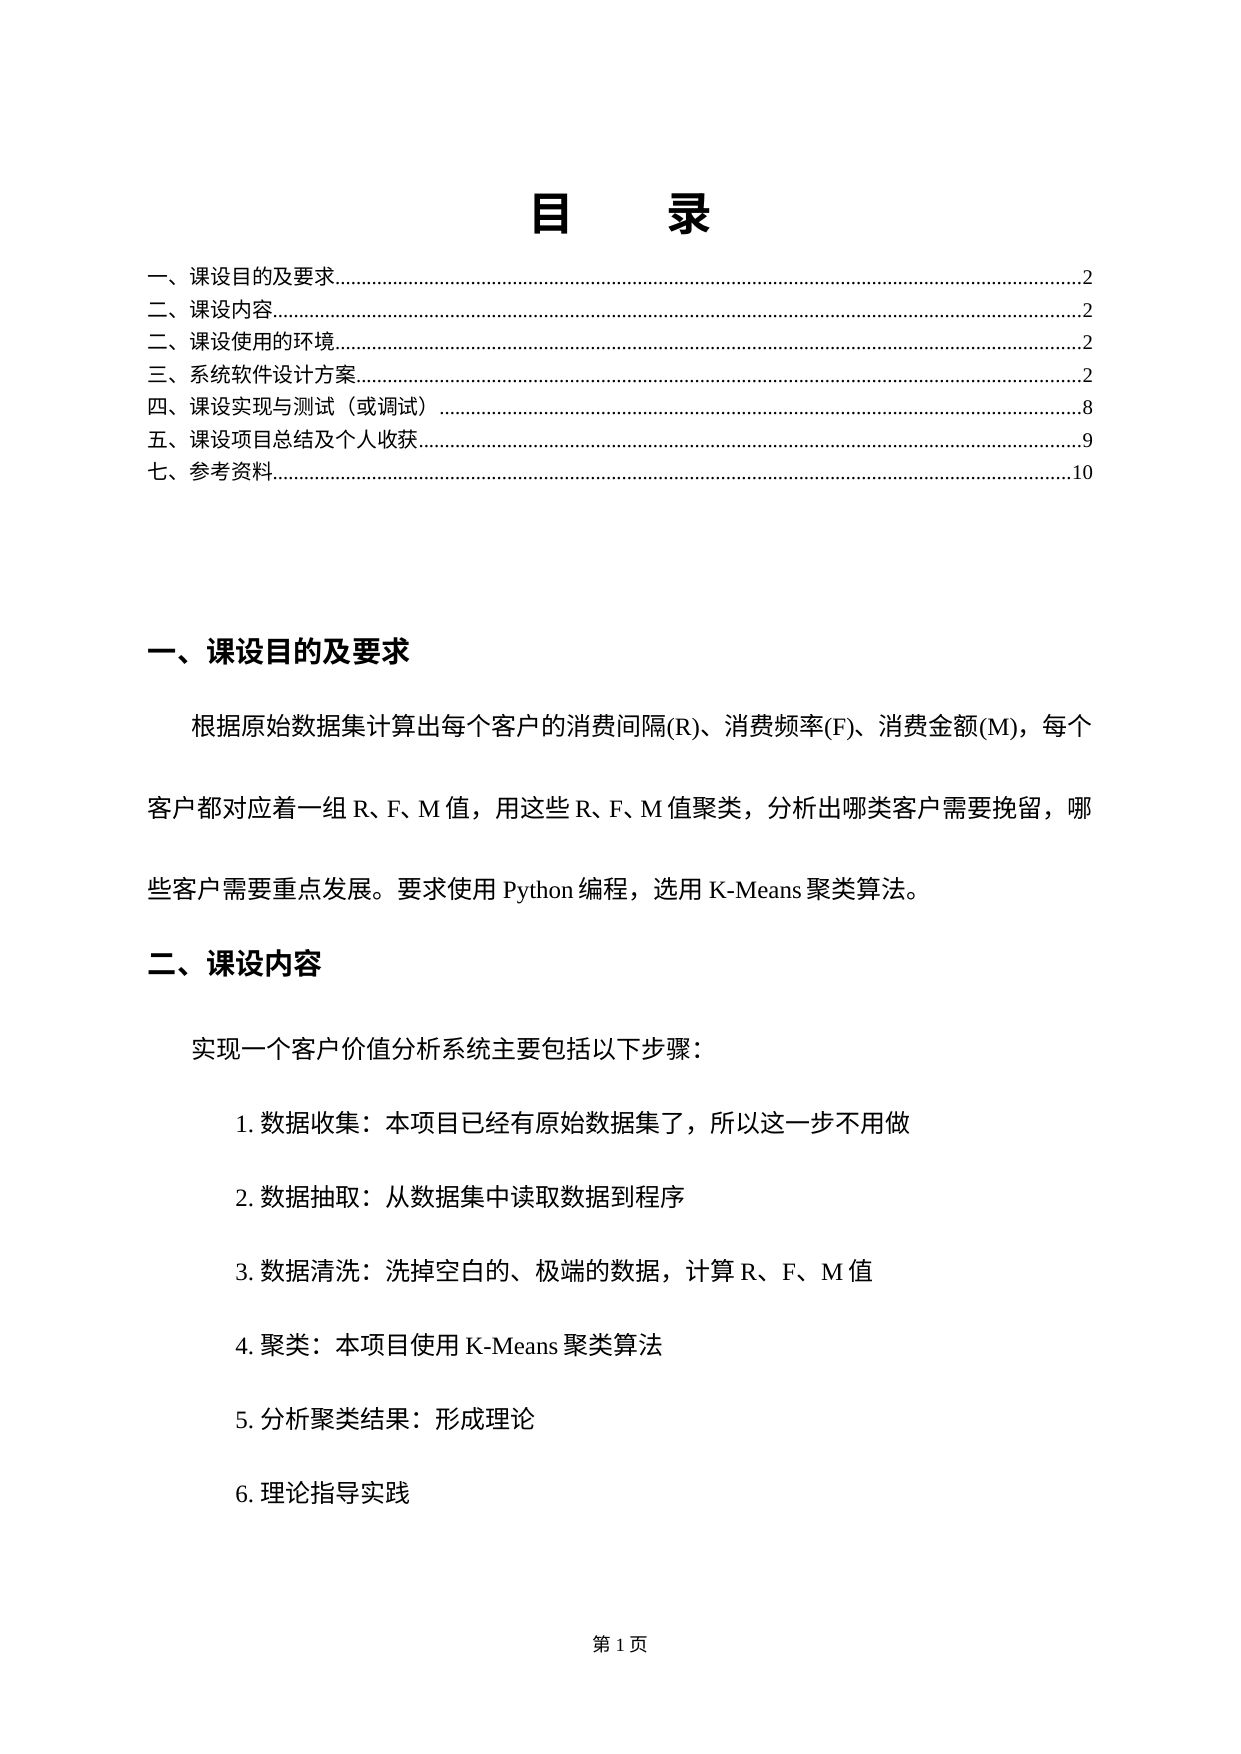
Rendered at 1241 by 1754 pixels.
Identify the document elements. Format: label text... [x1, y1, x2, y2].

list 根据原始数据集计算出每个客户的消费间隔(R)、消费频率(F)、消费金额(M)，每个客户都对应着一组R、F、M值，用这些R、F、M值聚类，分析出哪类客户需要挽留，哪些客户需要重点发展。要求使用Python编程，选用K-Means聚类算法。 [148, 692, 1093, 920]
subtitle 二、课设内容 [148, 929, 1093, 994]
list 目 录 [148, 162, 1093, 259]
subtitle 课设目的及要求 [148, 617, 1093, 682]
list 数据收集：本项目已经有原始数据集了，所以这一步不用做 [191, 1089, 1093, 1154]
list 理论指导实践 [191, 1459, 1093, 1524]
text 实现一个客户价值分析系统主要包括以下步骤： [148, 1015, 1093, 1080]
list 聚类：本项目使用K-Means聚类算法 [191, 1311, 1093, 1376]
list 数据清洗：洗掉空白的、极端的数据，计算R、F、M值 [191, 1237, 1093, 1302]
list 分析聚类结果：形成理论 [191, 1386, 1093, 1451]
list 数据抽取：从数据集中读取数据到程序 [191, 1163, 1093, 1228]
